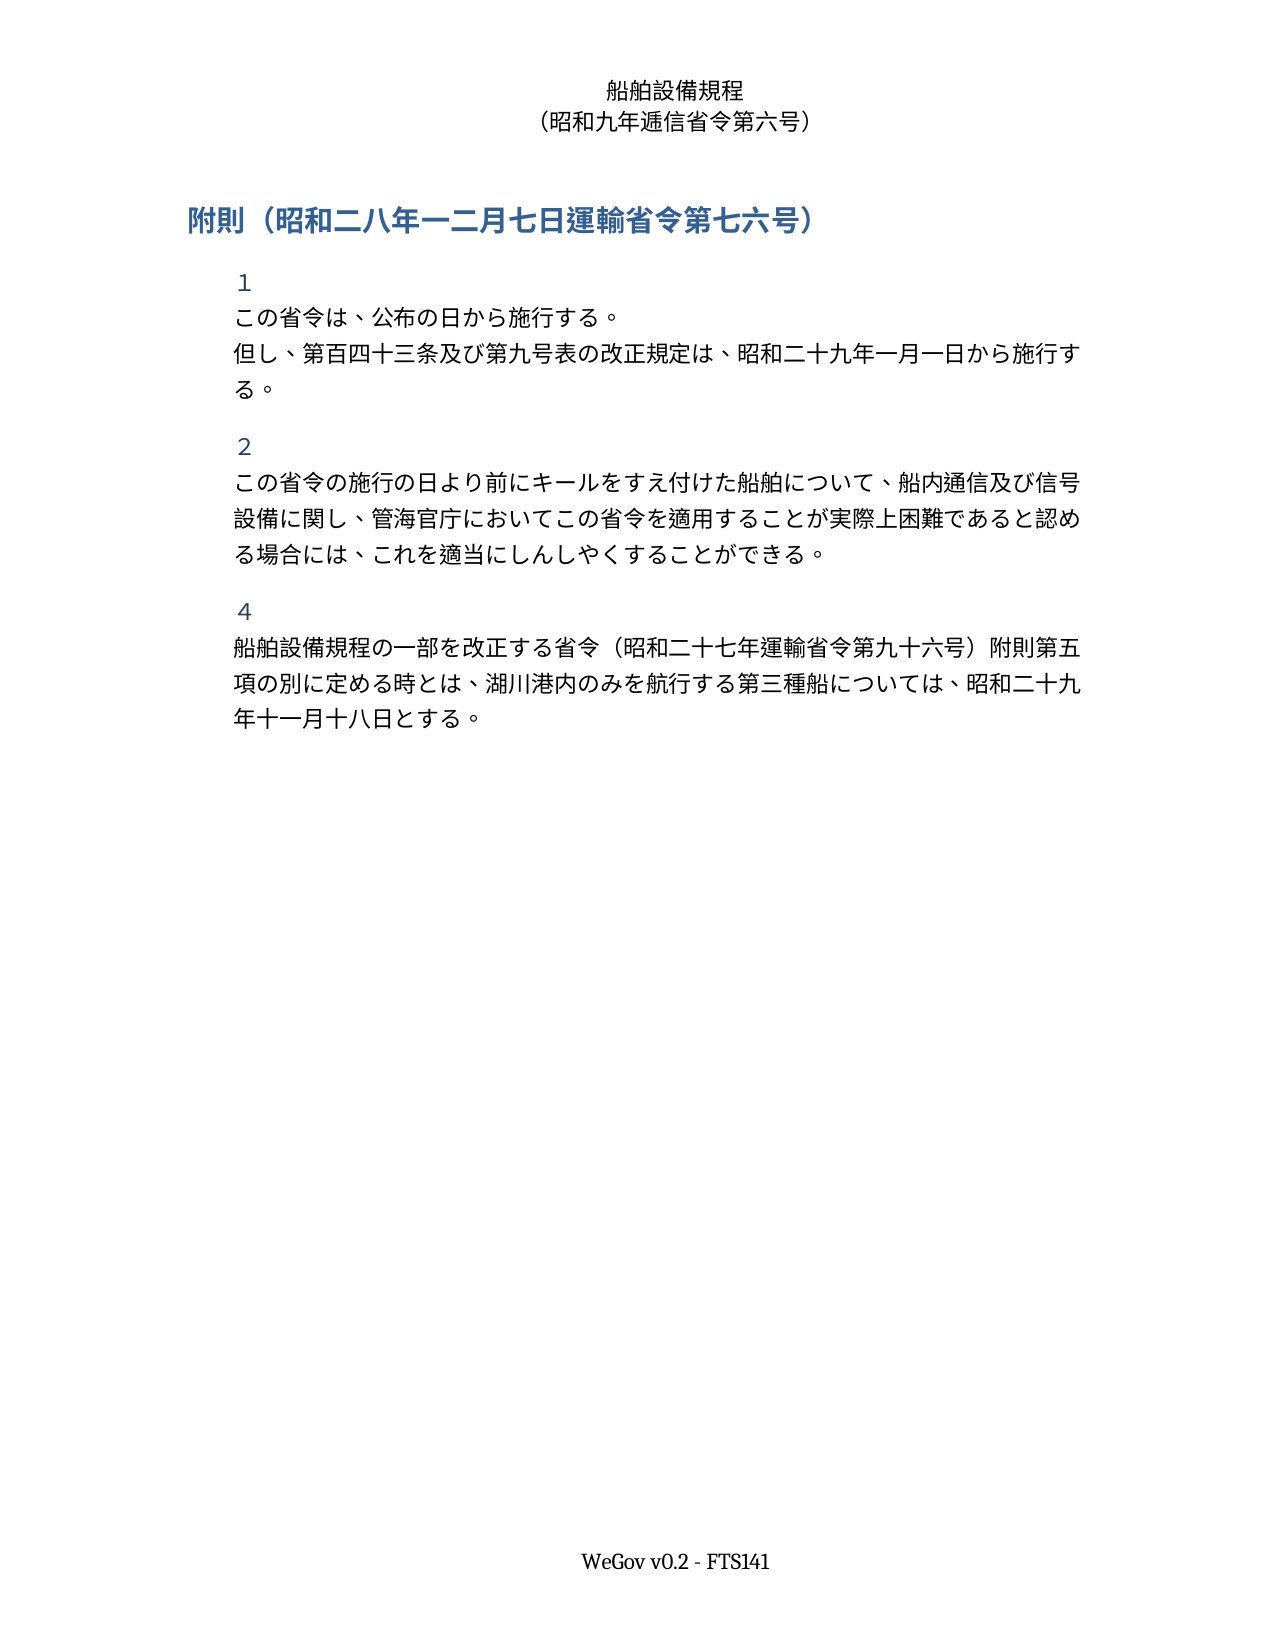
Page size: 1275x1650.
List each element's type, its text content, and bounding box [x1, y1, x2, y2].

subtitle ４ [233, 596, 1087, 627]
subtitle 附則（昭和二八年一二月七日運輸省令第七六号） [187, 200, 1087, 240]
text 船舶設備規程の一部を改正する省令（昭和二十七年運輸省令第九十六号）附則第五項の別に定める時とは、湖川港内のみを航行する第三種船については、昭和二十九年十一月十八日とする。 [233, 632, 1087, 735]
text この省令は、公布の日から施行する。 但し、第百四十三条及び第九号表の改正規定は、昭和二十九年一月一日から施行する。 [233, 302, 1087, 406]
text この省令の施行の日より前にキールをすえ付けた船舶について、船内通信及び信号設備に関し、管海官庁においてこの省令を適用することが実際上困難であると認める場合には、これを適当にしんしやくすることができる。 [233, 467, 1087, 570]
subtitle １ [233, 266, 1087, 298]
subtitle ２ [233, 431, 1087, 462]
